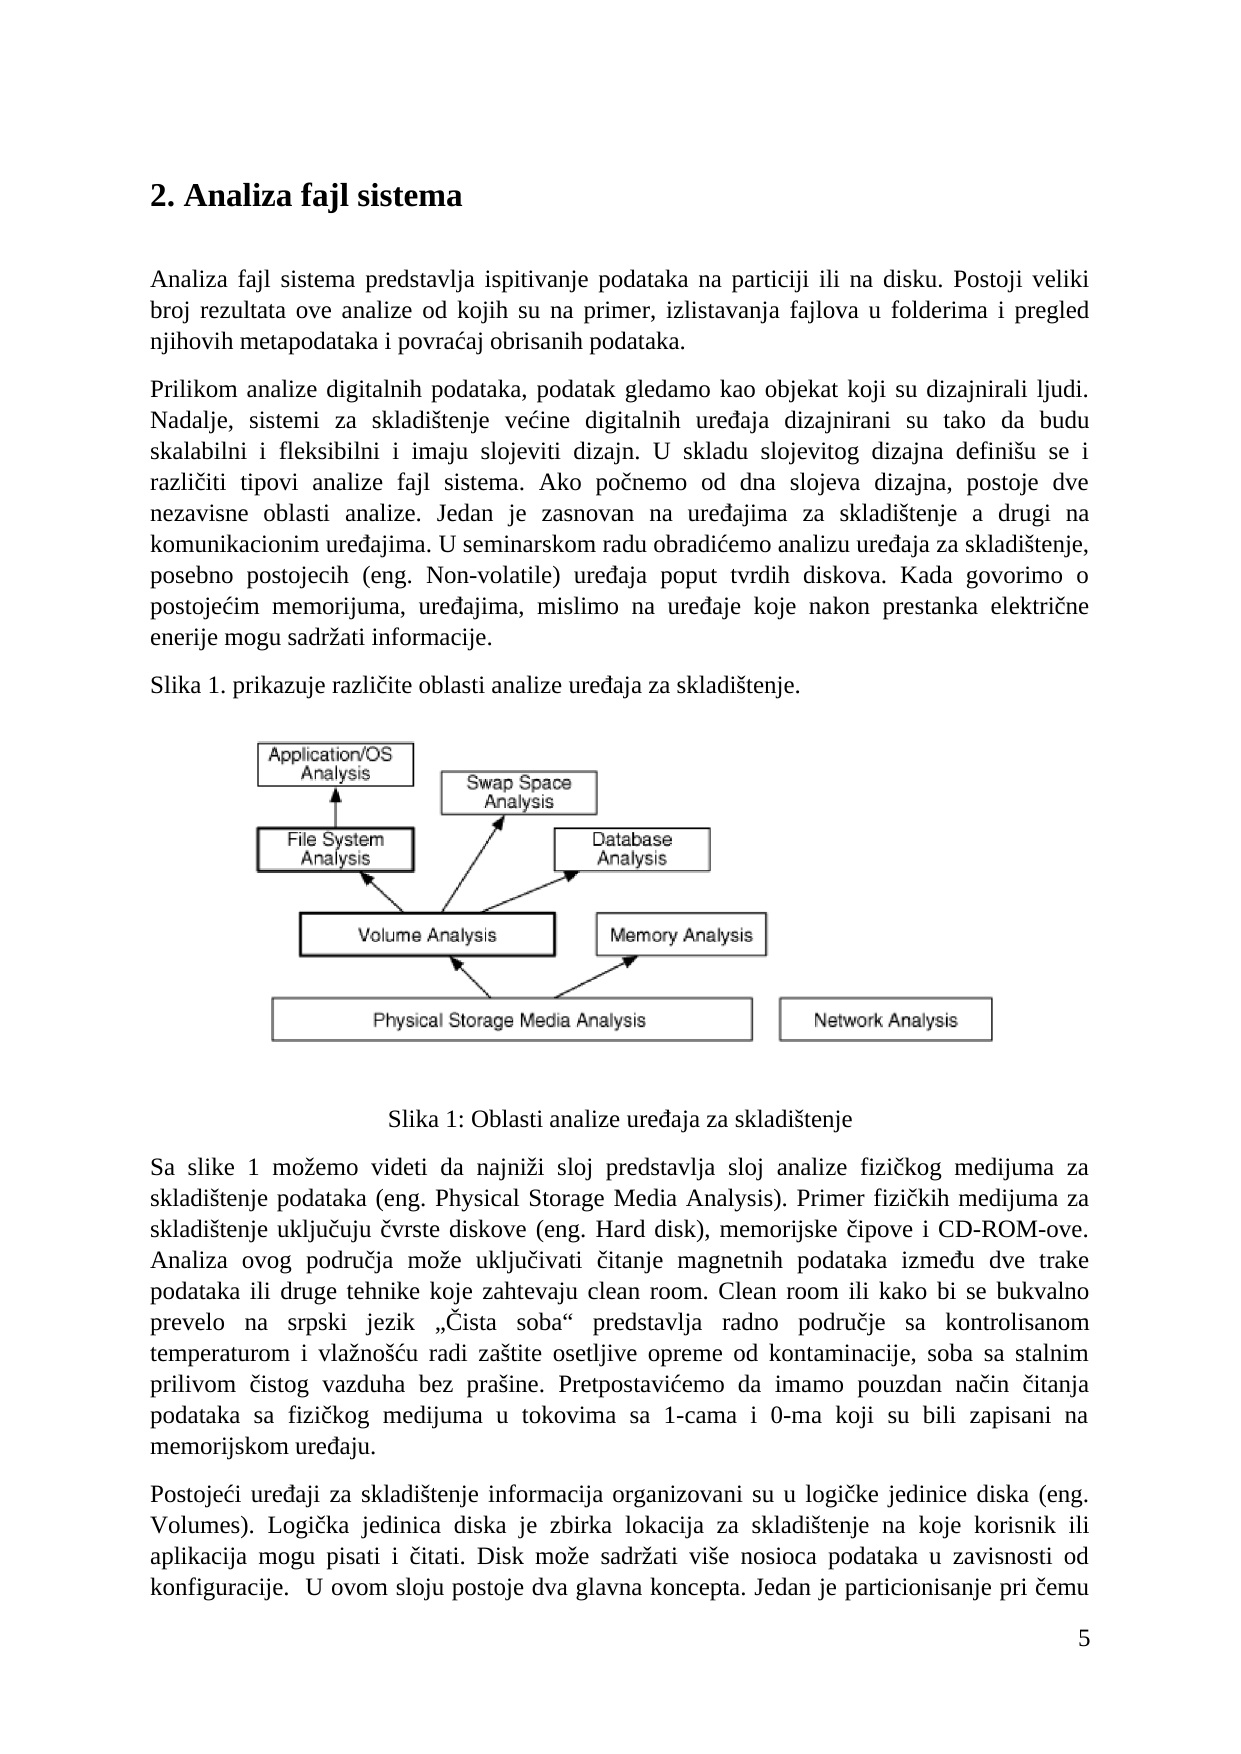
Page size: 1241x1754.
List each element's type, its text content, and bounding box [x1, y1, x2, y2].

text Prilikom analize digitalnih podataka, podatak gledamo kao objekat koji su dizajnirali ljudi. Nadalje, sistemi za skladištenje većine digitalnih uređaja dizajnirani su tako da budu skalabilni i fleksibilni i imaju slojeviti dizajn. U skladu slojevitog dizajna definišu se i različiti tipovi analize fajl sistema. Ako počnemo od dna slojeva dizajna, postoje dve nezavisne oblasti analize. Jedan je zasnovan na uređajima za skladištenje a drugi na komunikacionim uređajima. U seminarskom radu obradićemo analizu uređaja za skladištenje, posebno postojecih (eng. Non-volatile) uređaja poput tvrdih diskova. Kada govorimo o postojećim memorijuma, uređajima, mislimo na uređaje koje nakon prestanka električne enerije mogu sadržati informacije. [150, 374, 1090, 651]
text Sa slike 1 možemo videti da najniži sloj predstavlja sloj analize fizičkog medijuma za skladištenje podataka (eng. Physical Storage Media Analysis). Primer fizičkih medijuma za skladištenje uključuju čvrste diskove (eng. Hard disk), memorijske čipove i CD-ROM-ove. Analiza ovog područja može uključivati čitanje magnetnih podataka između dve trake podataka ili druge tehnike koje zahtevaju clean room. Clean room ili kako bi se bukvalno prevelo na srpski jezik „Čista soba“ predstavlja radno područje sa kontrolisanom temperaturom i vlažnošću radi zaštite osetljive opreme od kontaminacije, soba sa stalnim prilivom čistog vazduha bez prašine. Pretpostavićemo da imamo pouzdan način čitanja podataka sa fizičkog medijuma u tokovima sa 1-cama i 0-ma koji su bili zapisani na memorijskom uređaju. [150, 1152, 1090, 1460]
subtitle 2. Analiza fajl sistema [150, 175, 1090, 213]
text Analiza fajl sistema predstavlja ispitivanje podataka na particiji ili na disku. Postoji veliki broj rezultata ove analize od kojih su na primer, izlistavanja fajlova u folderima i pregled njihovih metapodataka i povraćaj obrisanih podataka. [150, 264, 1090, 355]
text Slika 1: Oblasti analize uređaja za skladištenje [150, 1104, 1090, 1133]
text Slika 1. prikazuje različite oblasti analize uređaja za skladištenje. [150, 670, 1090, 699]
picture [203, 717, 1037, 1085]
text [150, 1479, 1090, 1601]
